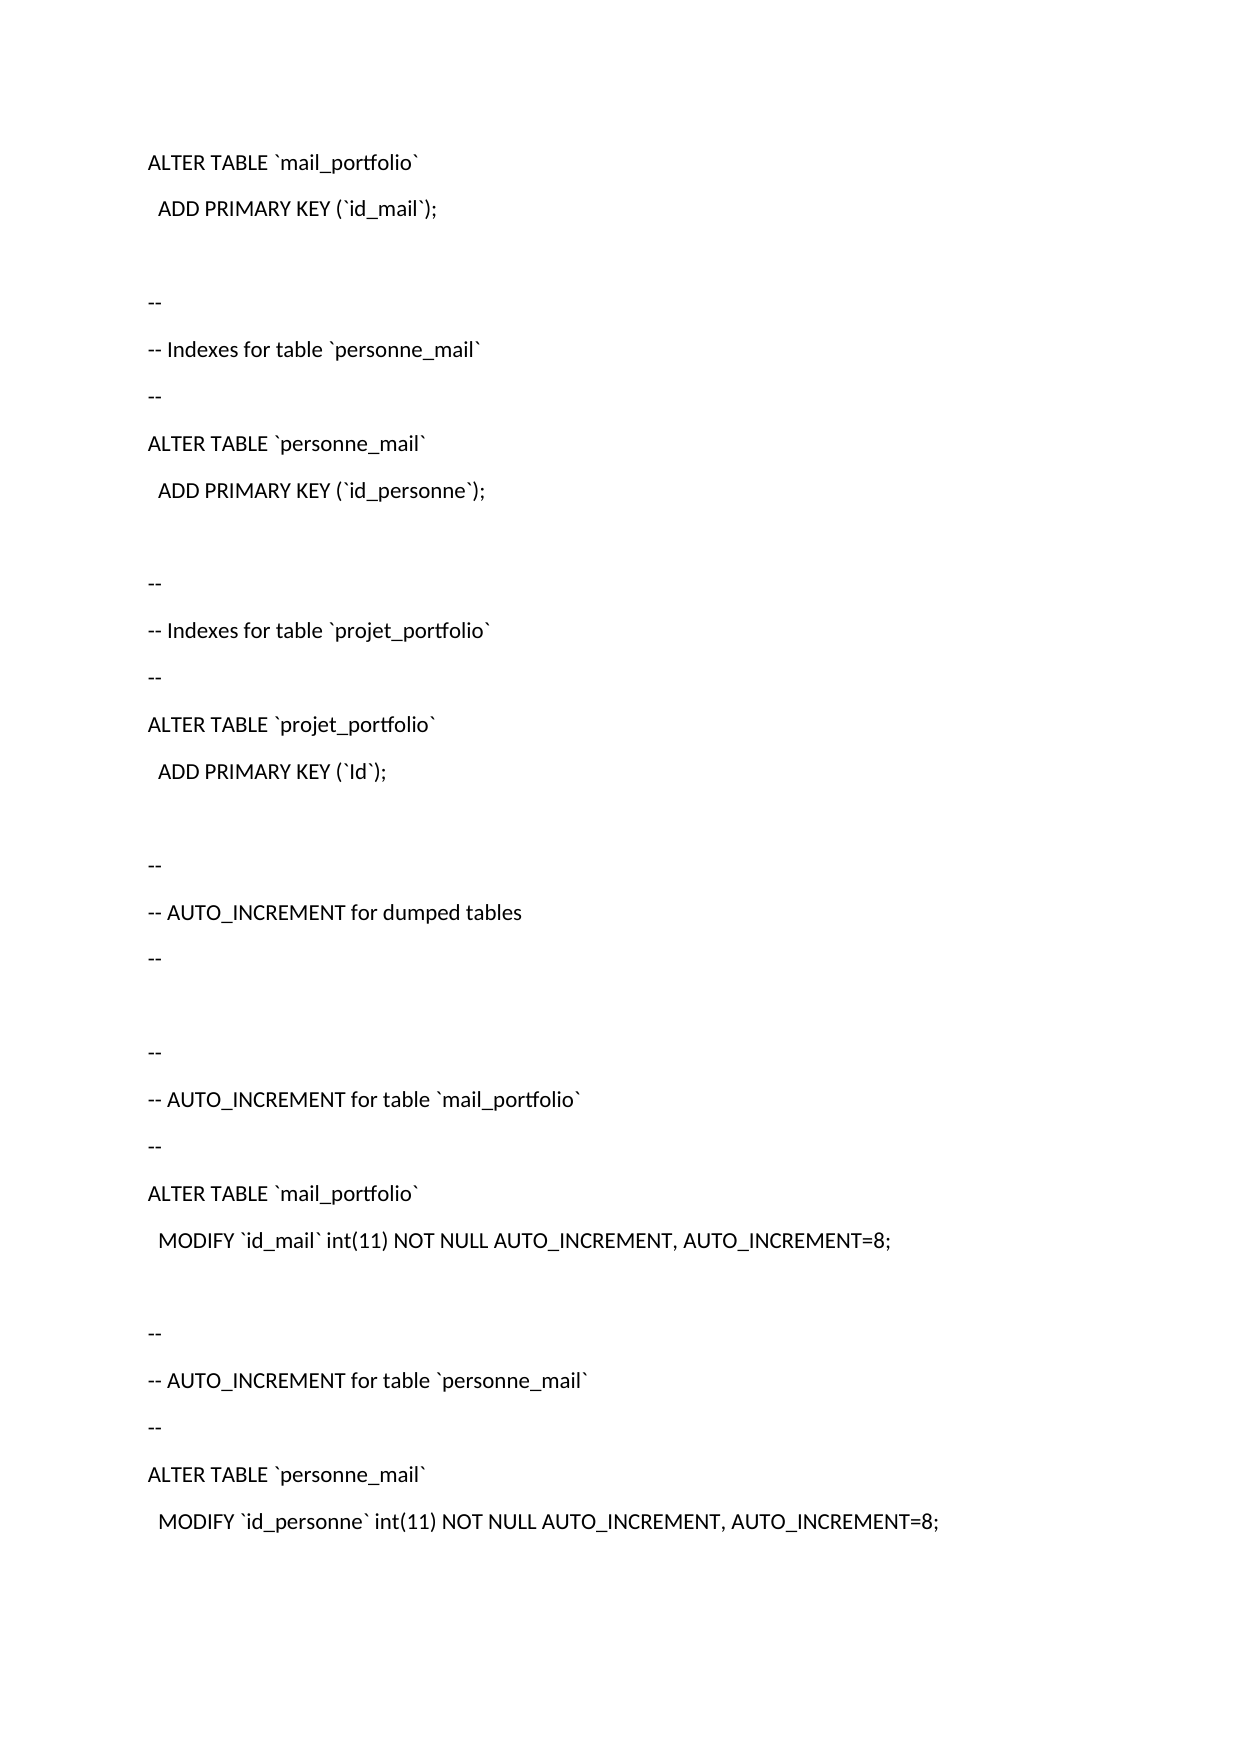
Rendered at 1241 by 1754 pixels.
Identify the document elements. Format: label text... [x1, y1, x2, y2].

text -- [148, 1038, 1093, 1066]
text ALTER TABLE `projet_portfolio` [148, 710, 1093, 738]
text ADD PRIMARY KEY (`Id`); [148, 757, 1093, 785]
text ALTER TABLE `personne_mail` [148, 429, 1093, 457]
text MODIFY `id_personne` int(11) NOT NULL AUTO_INCREMENT, AUTO_INCREMENT=8; [148, 1507, 1093, 1535]
text -- [148, 1132, 1093, 1160]
text -- [148, 944, 1093, 972]
text -- [148, 1319, 1093, 1347]
text -- AUTO_INCREMENT for table `personne_mail` [148, 1366, 1093, 1394]
text -- AUTO_INCREMENT for table `mail_portfolio` [148, 1085, 1093, 1113]
text -- [148, 663, 1093, 691]
text -- [148, 1413, 1093, 1441]
text -- [148, 382, 1093, 410]
text -- Indexes for table `personne_mail` [148, 335, 1093, 363]
text MODIFY `id_mail` int(11) NOT NULL AUTO_INCREMENT, AUTO_INCREMENT=8; [148, 1226, 1093, 1254]
text ALTER TABLE `personne_mail` [148, 1460, 1093, 1488]
text -- Indexes for table `projet_portfolio` [148, 616, 1093, 644]
text ALTER TABLE `mail_portfolio` [148, 1179, 1093, 1207]
text -- [148, 569, 1093, 597]
text -- [148, 851, 1093, 879]
text ADD PRIMARY KEY (`id_personne`); [148, 476, 1093, 504]
text ADD PRIMARY KEY (`id_mail`); [148, 194, 1093, 222]
text ALTER TABLE `mail_portfolio` [148, 148, 1093, 176]
text -- [148, 288, 1093, 316]
text -- AUTO_INCREMENT for dumped tables [148, 898, 1093, 926]
